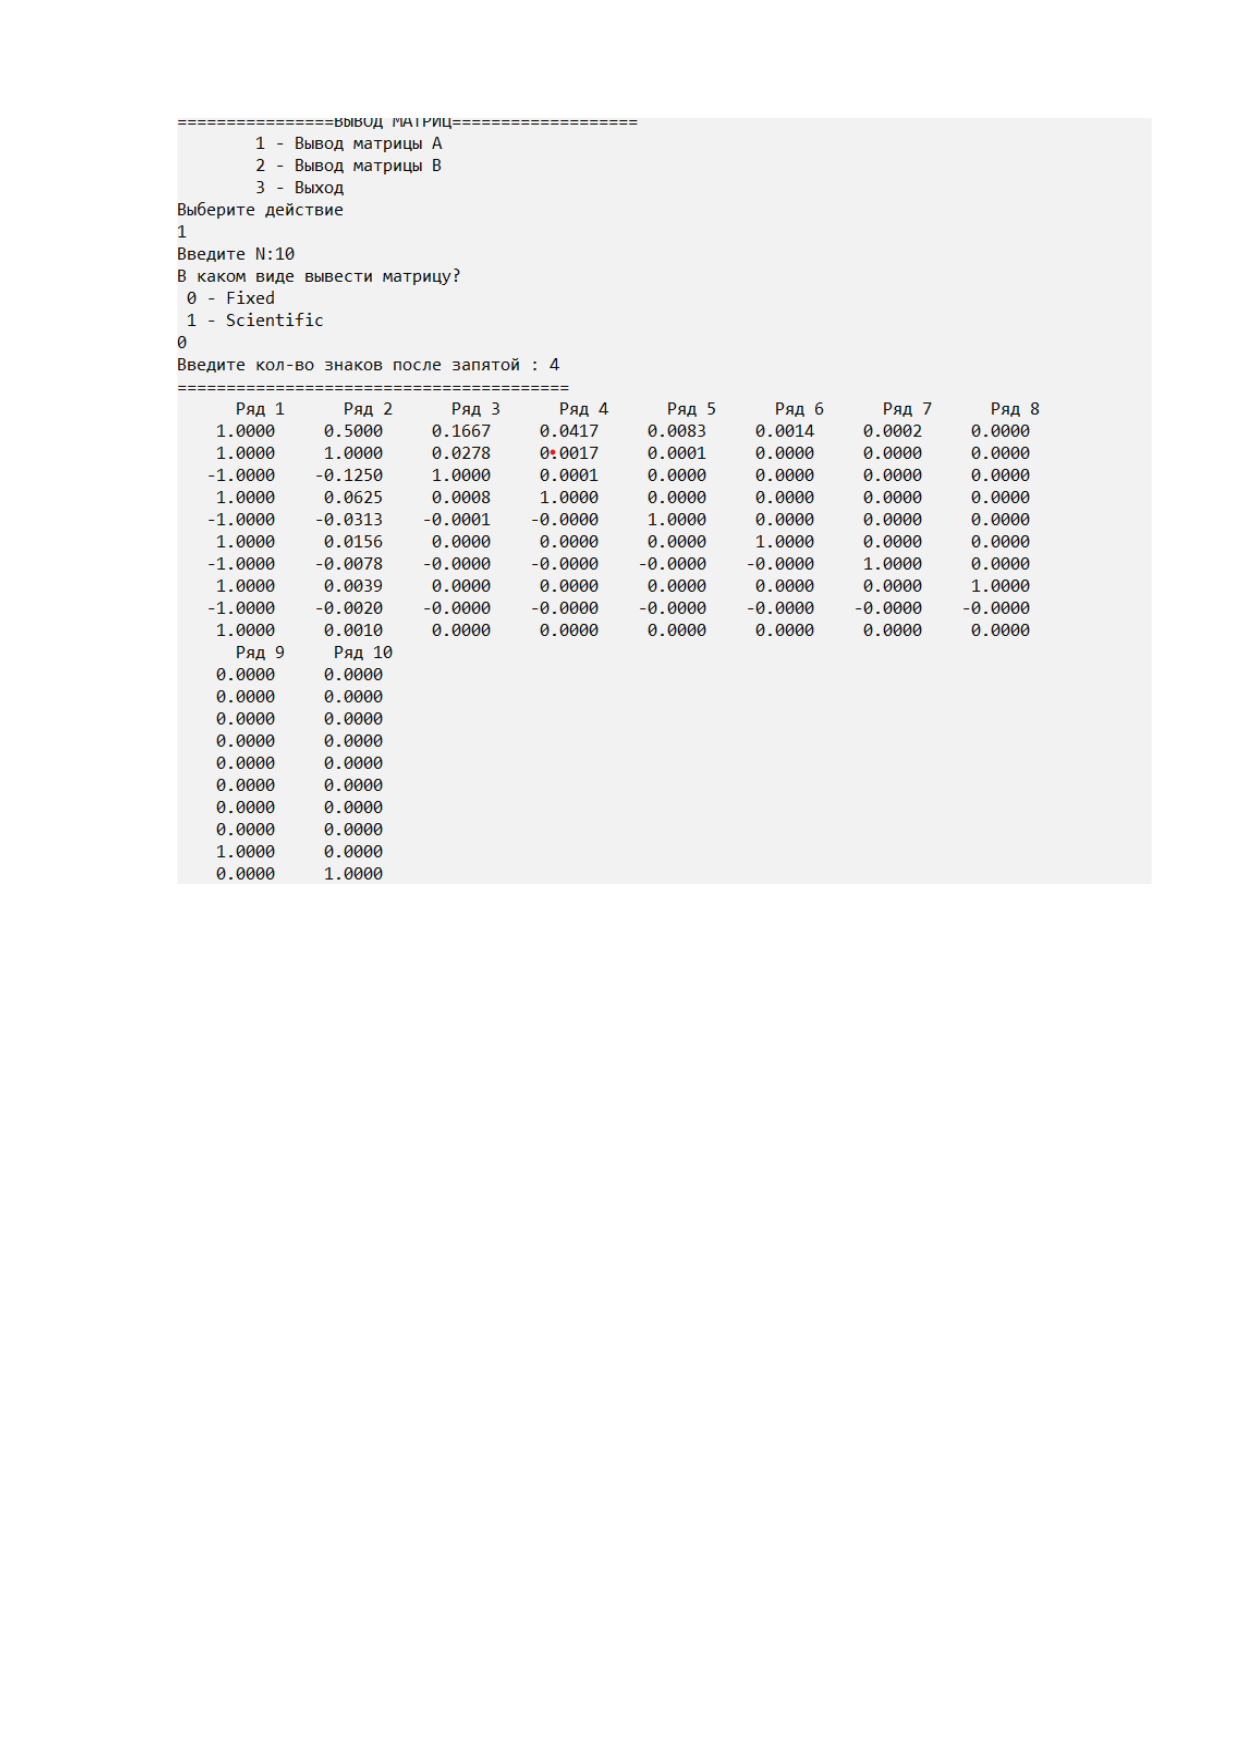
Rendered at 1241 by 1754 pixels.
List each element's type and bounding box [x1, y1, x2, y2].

picture [177, 118, 1152, 884]
